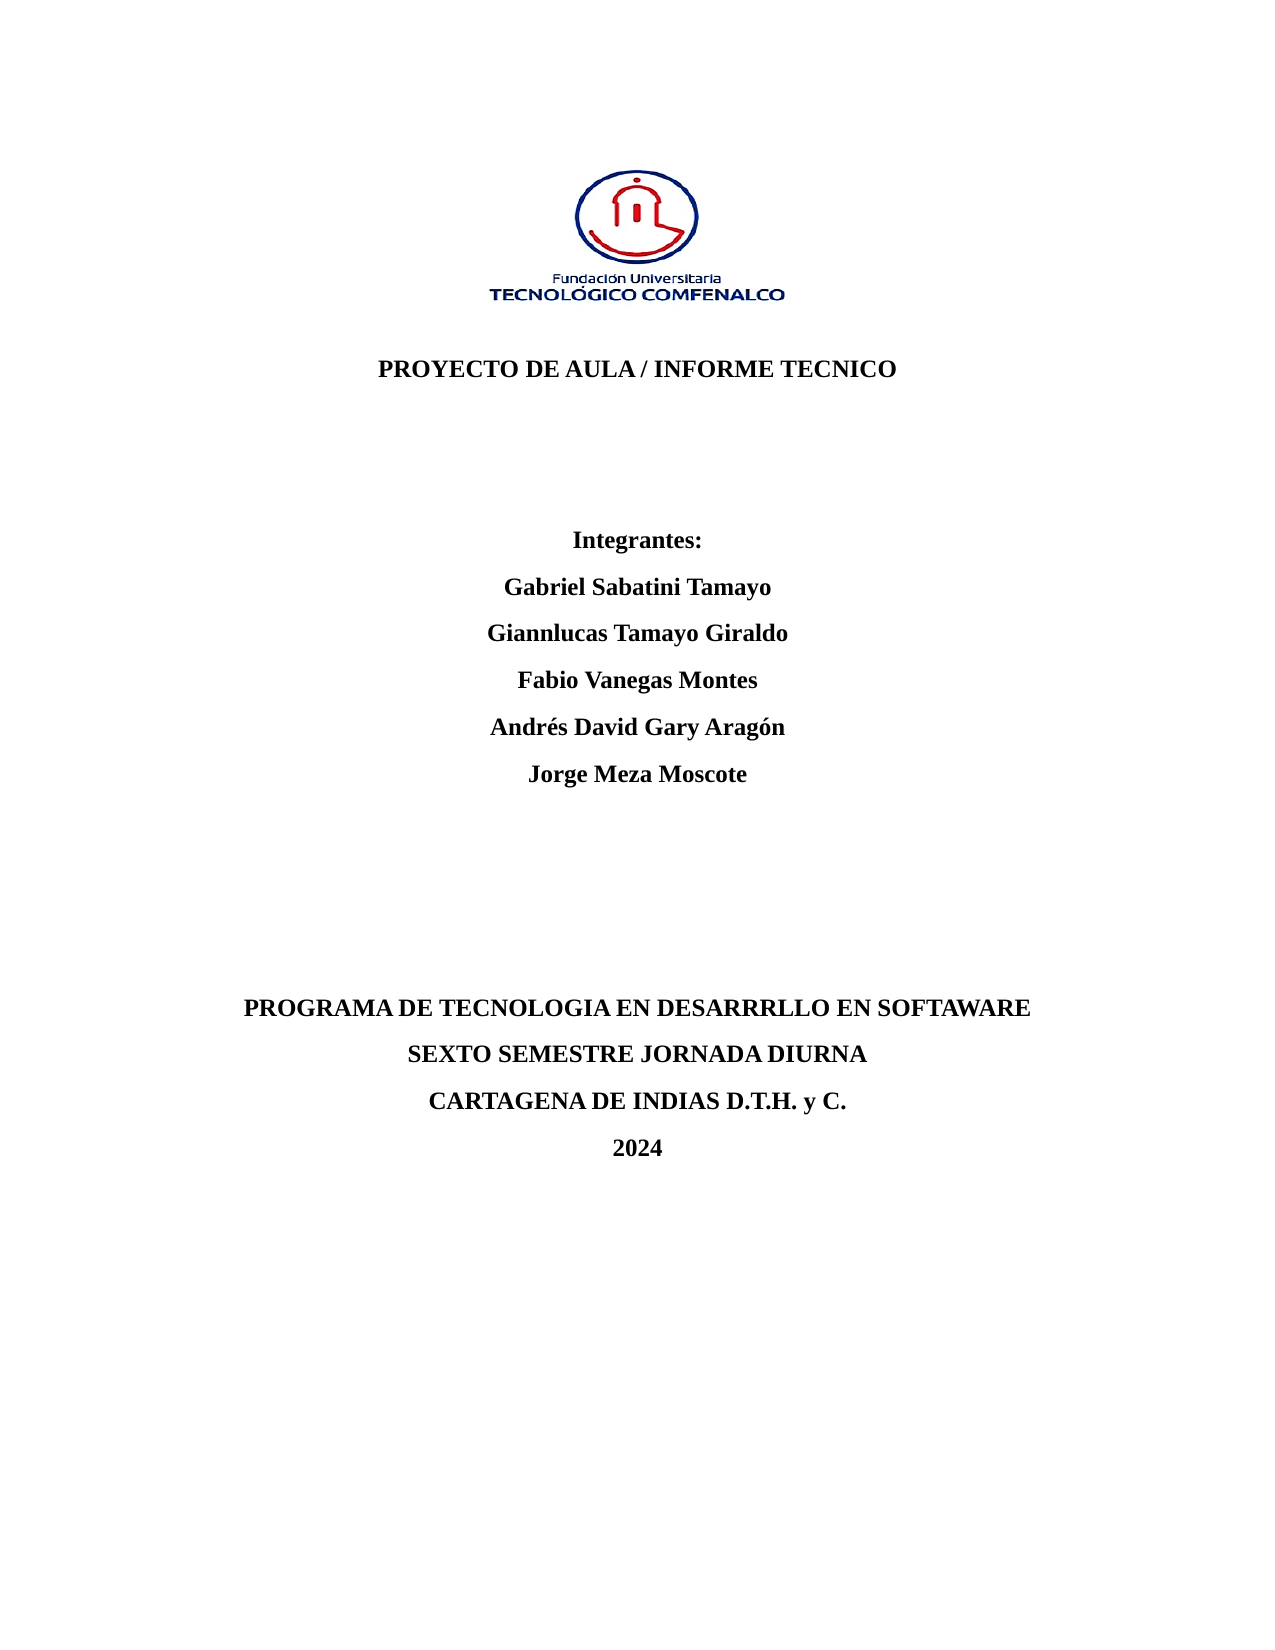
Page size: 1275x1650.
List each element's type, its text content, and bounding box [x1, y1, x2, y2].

text 2024 [177, 1133, 1098, 1162]
text Andrés David Gary Aragón [177, 712, 1098, 741]
text CARTAGENA DE INDIAS D.T.H. y C. [177, 1086, 1098, 1115]
text Integrantes: [177, 495, 1098, 554]
text Jorge Meza Moscote [177, 759, 1098, 787]
text SEXTO SEMESTRE JORNADA DIURNA [177, 1039, 1098, 1068]
text Fabio Vanegas Montes [177, 665, 1098, 694]
text PROGRAMA DE TECNOLOGIA EN DESARRRLLO EN SOFTAWARE [177, 993, 1098, 1021]
picture [483, 147, 792, 324]
text Gabriel Sabatini Tamayo [177, 572, 1098, 600]
text PROYECTO DE AULA / INFORME TECNICO [177, 354, 1098, 383]
text Giannlucas Tamayo Giraldo [177, 618, 1098, 647]
